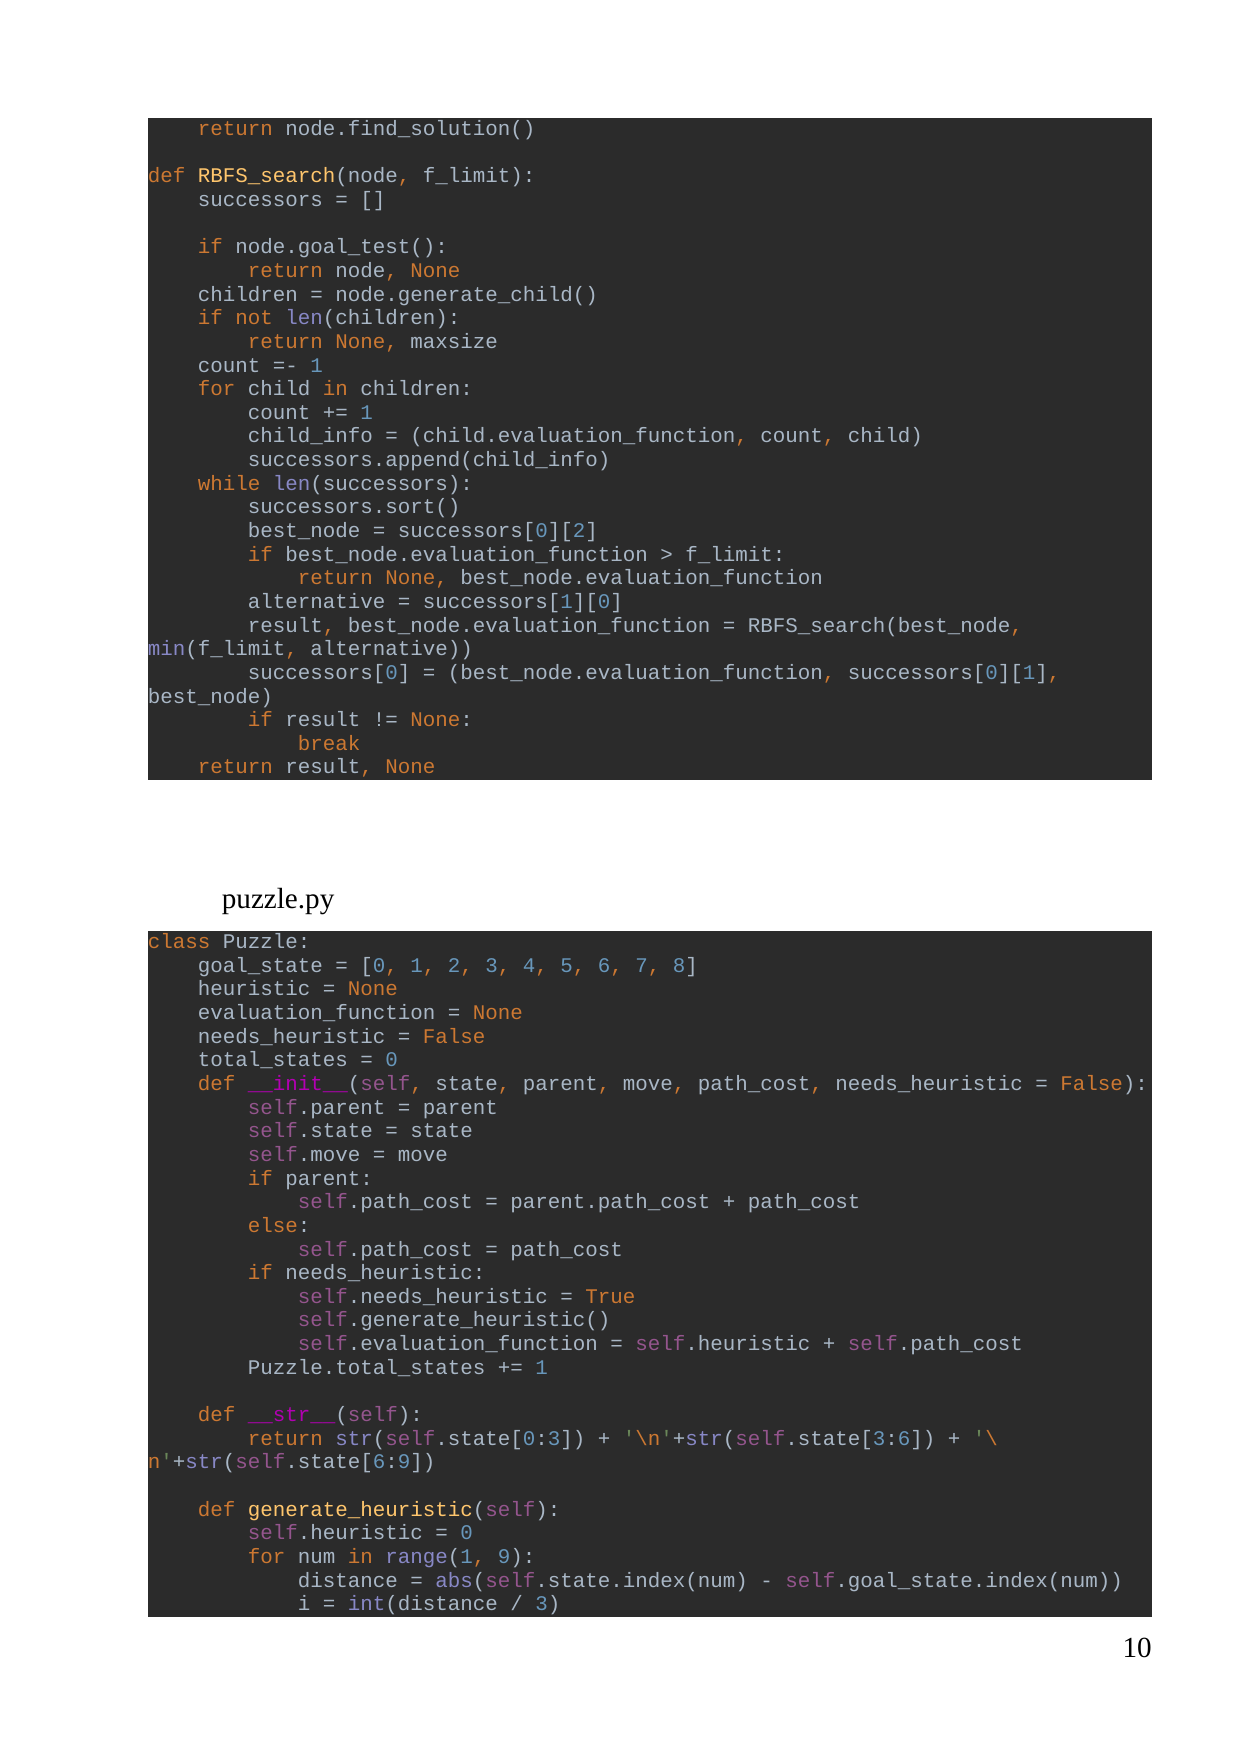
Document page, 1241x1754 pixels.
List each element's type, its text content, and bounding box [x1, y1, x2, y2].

text puzzle.py [148, 881, 1152, 914]
